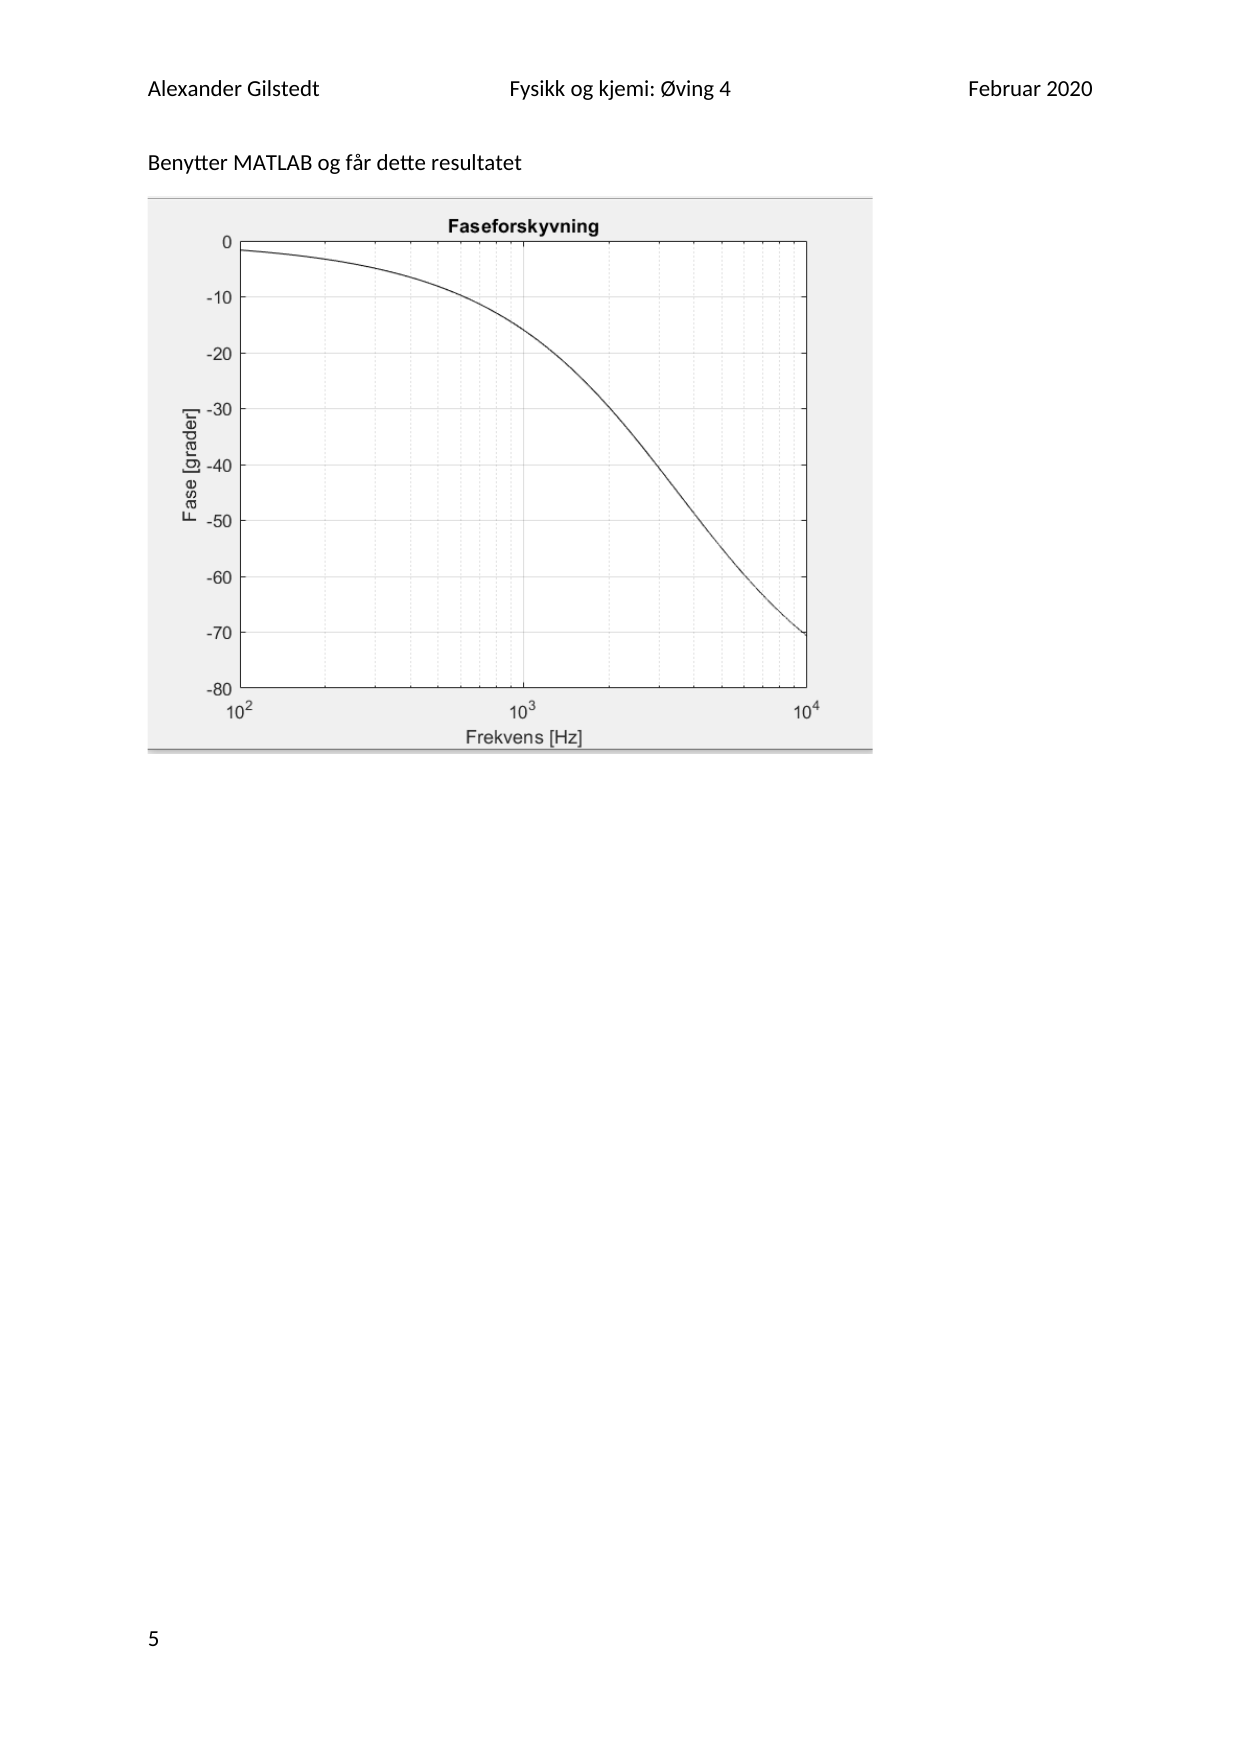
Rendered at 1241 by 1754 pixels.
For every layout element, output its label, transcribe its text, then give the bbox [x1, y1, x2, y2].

text Benytter MATLAB og får dette resultatet [148, 148, 1093, 176]
picture [147, 196, 873, 754]
